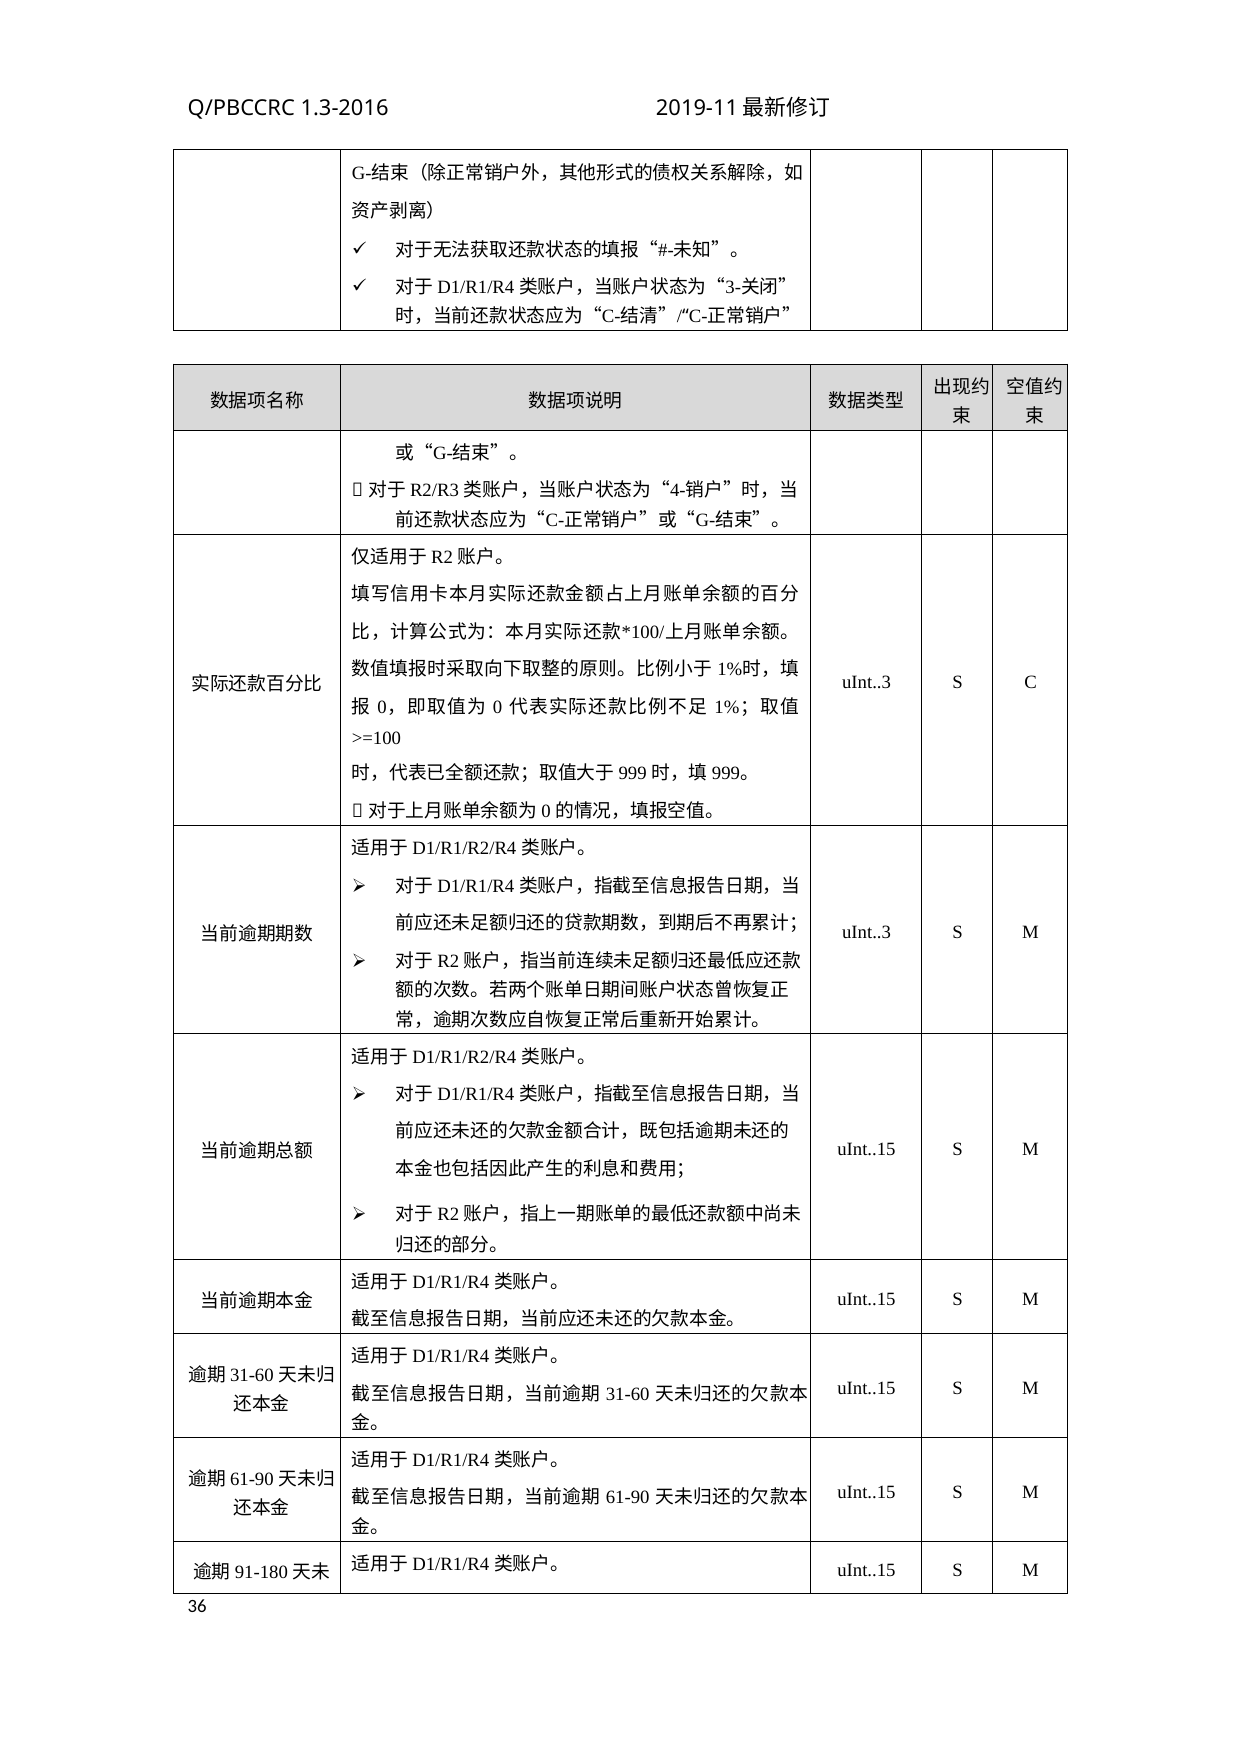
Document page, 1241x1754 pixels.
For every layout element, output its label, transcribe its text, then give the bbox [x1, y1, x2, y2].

table_cell 当前逾期总额 [174, 1034, 340, 1259]
table_header 出现约束 [922, 365, 992, 430]
table_cell S [922, 826, 992, 1033]
table_cell S [922, 1034, 992, 1259]
table_cell 适用于 D1/R1/R2/R4 类账户。 对于 D1/R1/R4 类账户，指截至信息报告日期，当 前应还未足额归还的贷款期数，到期后不再累计； 对于 R2 账户，指当前连续未足额归还最低应还款额的次数。若两个账单日期间账户状态曾恢复正常，逾期次数应自恢复正常后重新开始累计。 [341, 826, 810, 1033]
table_header 数据项名称 [174, 365, 340, 430]
table_cell 适用于 D1/R1/R4 类账户。 截至信息报告日期，当前逾期 61-90 天未归还的欠款本金。 [341, 1438, 810, 1541]
table_cell 逾期 91-180 天未归还本金 [174, 1542, 340, 1593]
table_cell M [993, 826, 1067, 1033]
table_cell 适用于 D1/R1/R2/R4 类账户。 对于 D1/R1/R4 类账户，指截至信息报告日期，当前应还未还的欠款金额合计，既包括逾期未还的本金也包括因此产生的利息和费用； 对于 R2 账户，指上一期账单的最低还款额中尚未归还的部分。 [341, 1034, 810, 1259]
table_cell M [993, 1034, 1067, 1259]
table_cell 或“G-结束”。  对于 R2/R3 类账户，当账户状态为“4-销户”时，当前还款状态应为“C-正常销户”或“G-结束”。 [341, 431, 810, 533]
table_cell [174, 431, 340, 533]
table_cell uInt..15 [811, 1542, 921, 1593]
table_cell [811, 150, 921, 330]
table_cell S [922, 535, 992, 825]
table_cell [341, 1542, 810, 1593]
table_cell S [922, 1334, 992, 1437]
table_cell [811, 431, 921, 533]
table_cell 逾期 31-60 天未归还本金 [174, 1334, 340, 1437]
table_cell [993, 150, 1067, 330]
table_header 数据类型 [811, 365, 921, 430]
table_cell uInt..3 [811, 826, 921, 1033]
table_cell M [993, 1438, 1067, 1541]
table_cell 逾期 61-90 天未归还本金 [174, 1438, 340, 1541]
table_header 数据项说明 [341, 365, 810, 430]
table_cell S [922, 1438, 992, 1541]
table_cell S [922, 1260, 992, 1333]
table_cell [922, 150, 992, 330]
table_cell 适用于 D1/R1/R4 类账户。 截至信息报告日期，当前应还未还的欠款本金。 [341, 1260, 810, 1333]
table_cell M [993, 1260, 1067, 1333]
table_cell uInt..3 [811, 535, 921, 825]
table_cell 当前逾期期数 [174, 826, 340, 1033]
table_cell [993, 431, 1067, 533]
table_cell 实际还款百分比 [174, 535, 340, 825]
table_cell M [993, 1334, 1067, 1437]
table_cell C [993, 535, 1067, 825]
table_cell uInt..15 [811, 1260, 921, 1333]
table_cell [341, 150, 810, 330]
table_header 空值约束 [993, 365, 1067, 430]
table_cell uInt..15 [811, 1034, 921, 1259]
table_cell M [993, 1542, 1067, 1593]
table_cell 当前逾期本金 [174, 1260, 340, 1333]
table_cell uInt..15 [811, 1438, 921, 1541]
table_cell 适用于 D1/R1/R4 类账户。 截至信息报告日期，当前逾期 31-60 天未归还的欠款本金。 [341, 1334, 810, 1437]
table_cell [922, 431, 992, 533]
table_cell 仅适用于 R2 账户。 填写信用卡本月实际还款金额占上月账单余额的百分比，计算公式为：本月实际还款*100/上月账单余额。数值填报时采取向下取整的原则。比例小于 1%时，填报 0，即取值为 0 代表实际还款比例不足 1%；取值>=100 时，代表已全额还款；取值大于 999 时，填 999。  对于上月账单余额为 0 的情况，填报空值。 [341, 535, 810, 825]
table_cell [174, 150, 340, 330]
table_cell S [922, 1542, 992, 1593]
table_cell uInt..15 [811, 1334, 921, 1437]
